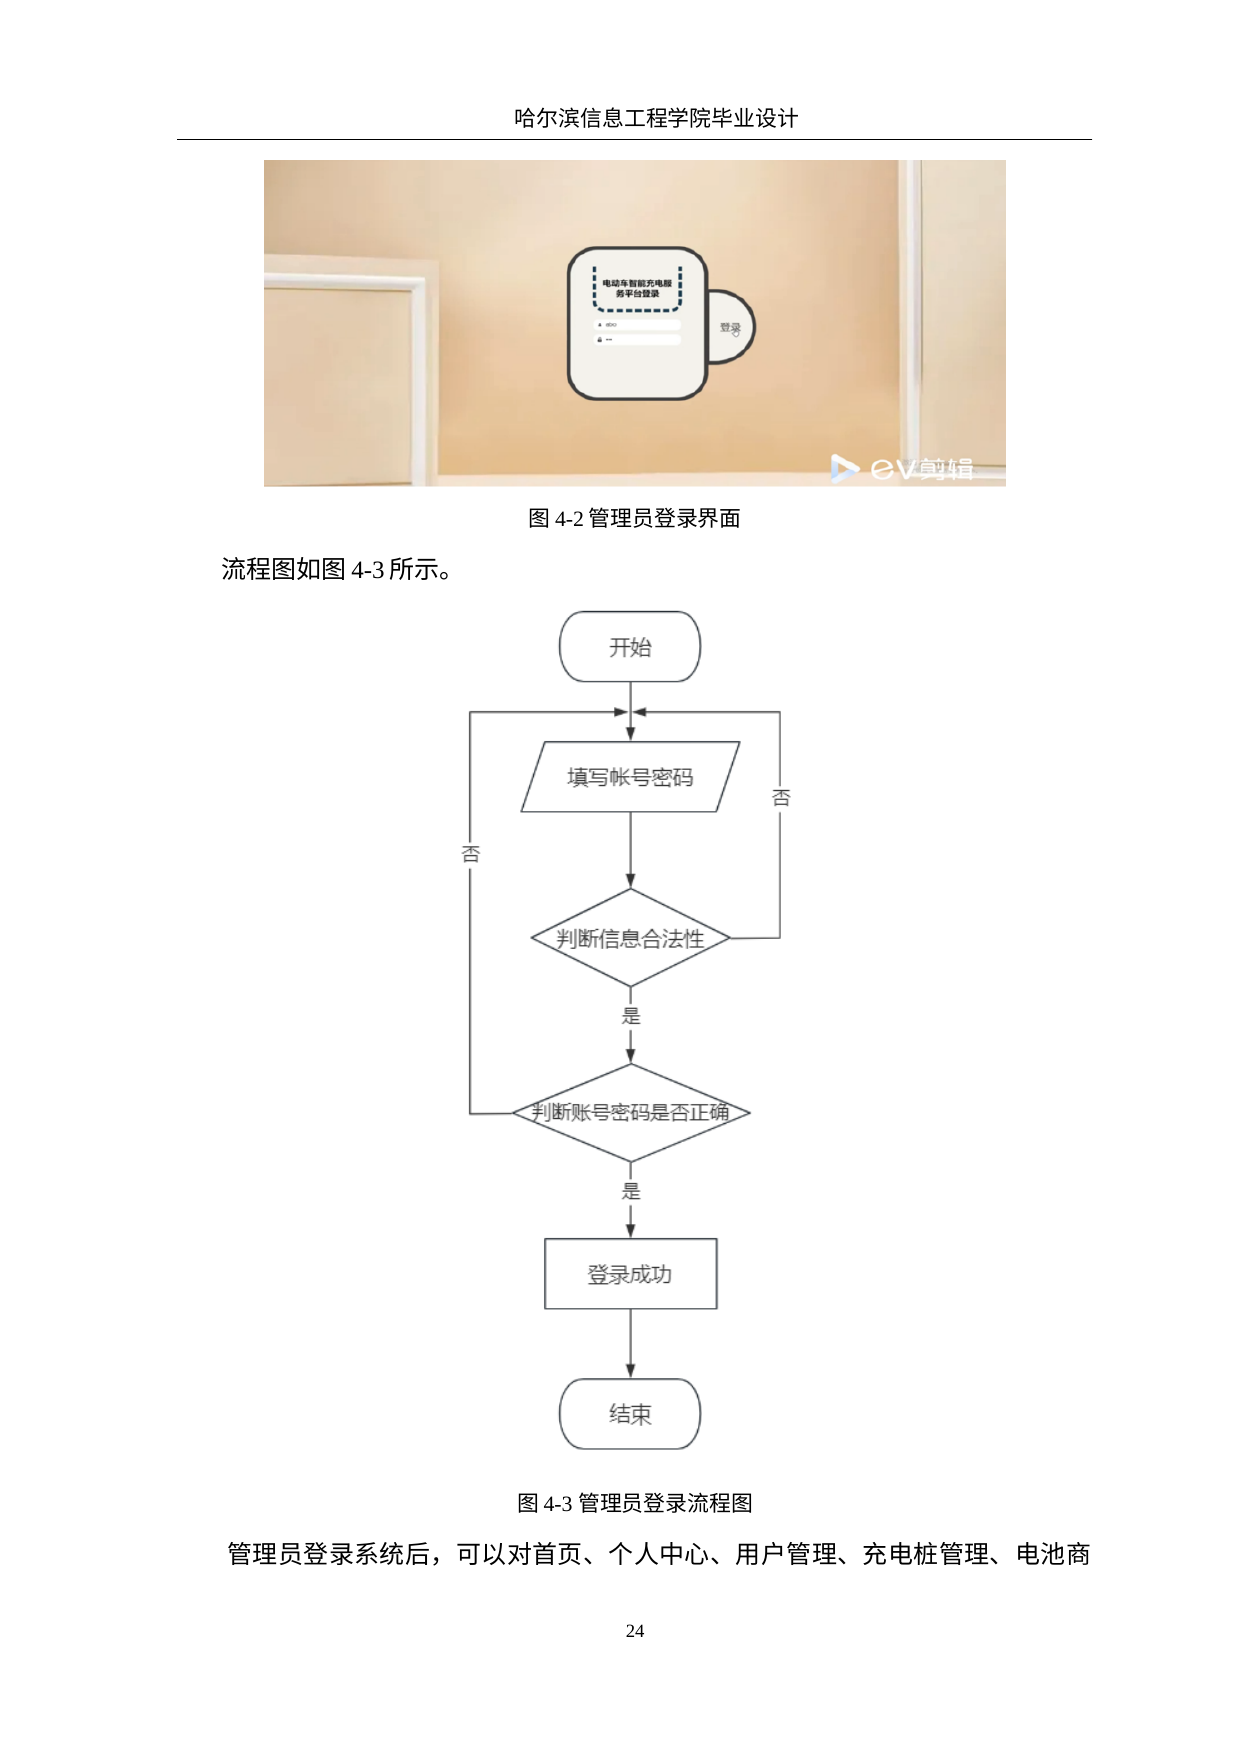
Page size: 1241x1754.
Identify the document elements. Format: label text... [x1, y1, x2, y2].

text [177, 1518, 1092, 1586]
picture [264, 160, 1006, 487]
picture [384, 601, 886, 1466]
text 图4-2管理员登录界面 [177, 500, 1092, 534]
text 流程图如图4-3所示。 [177, 534, 1092, 602]
text 图4-3 管理员登录流程图 [177, 1484, 1092, 1518]
